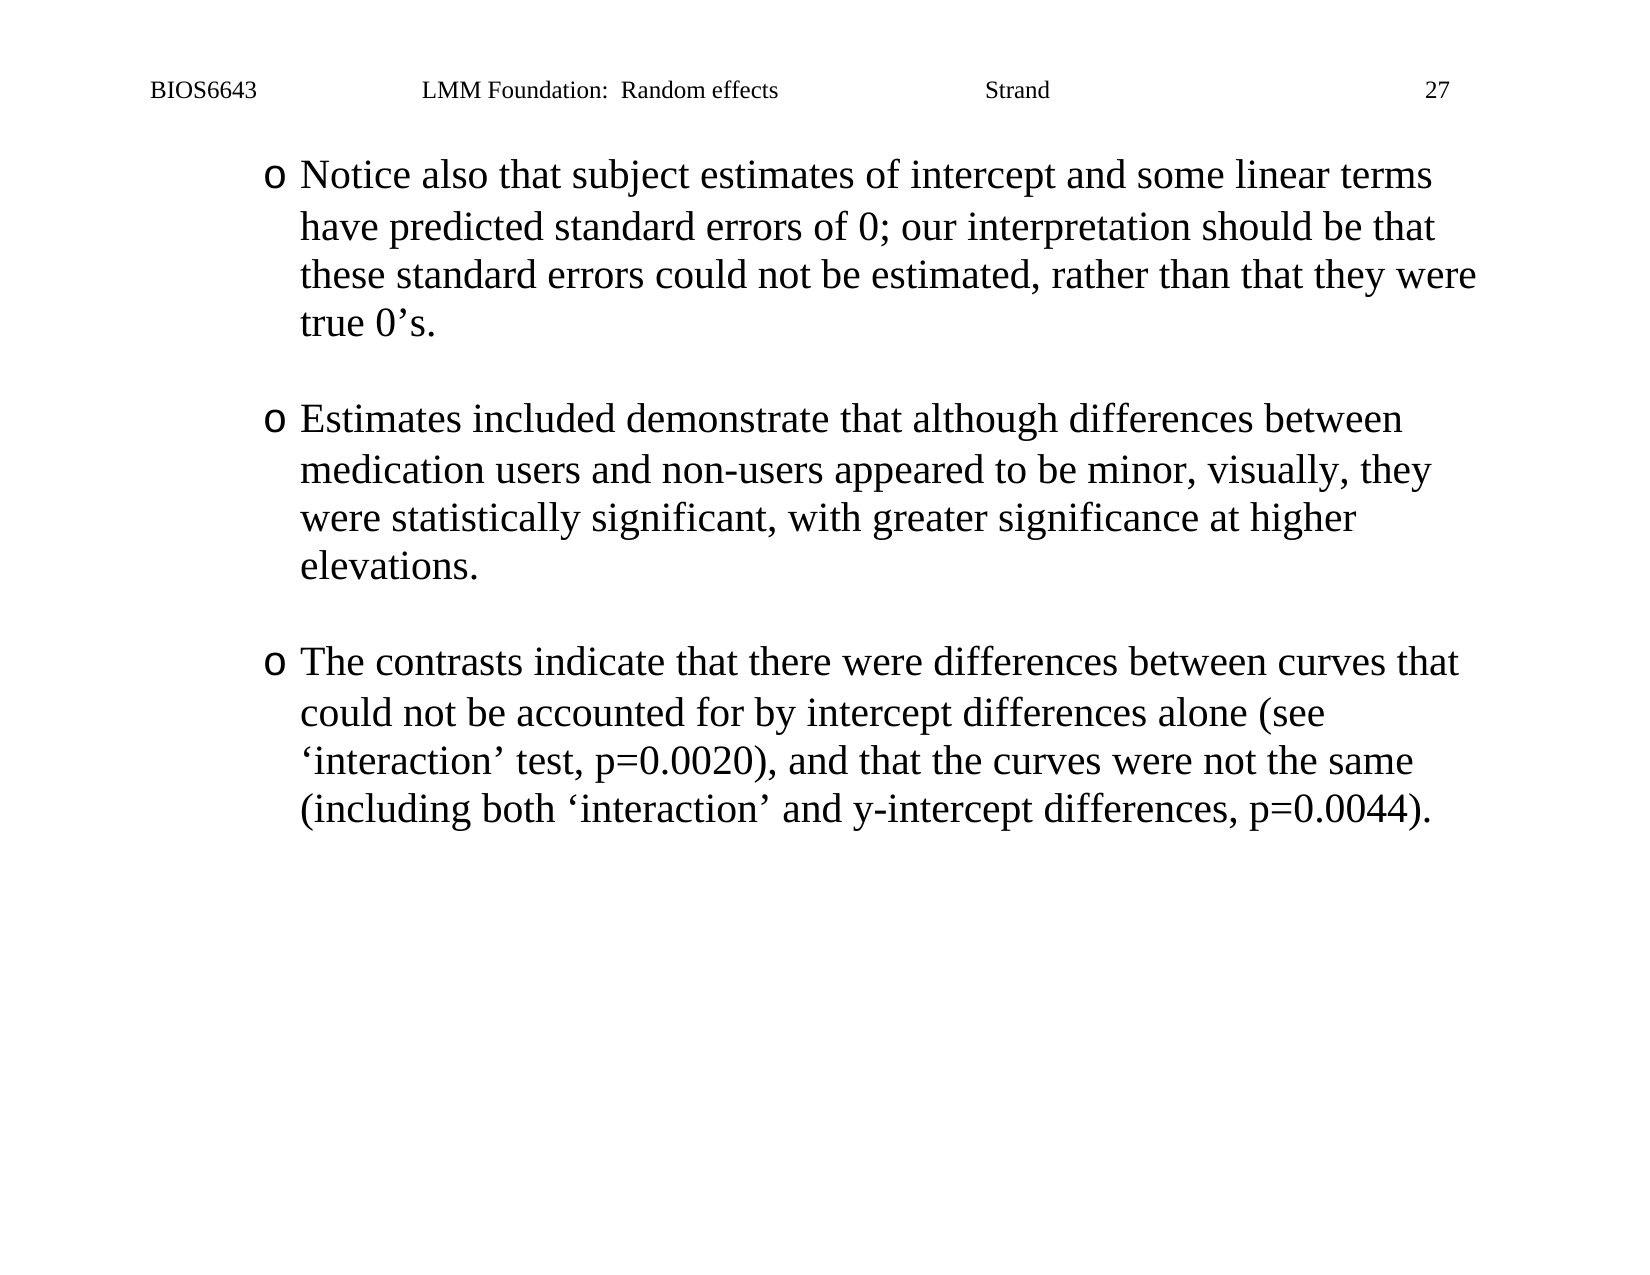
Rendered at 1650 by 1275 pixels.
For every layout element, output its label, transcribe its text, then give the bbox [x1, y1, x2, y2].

list Notice also that subject estimates of intercept and some linear terms have predicted standard errors of 0; our interpretation should be that these standard errors could not be estimated, rather than that they were true 0’s. [262, 150, 1500, 345]
list Estimates included demonstrate that although differences between medication users and non-users appeared to be minor, visually, they were statistically significant, with greater significance at higher elevations. [262, 393, 1500, 588]
list The contrasts indicate that there were differences between curves that could not be accounted for by intercept differences alone (see ‘interaction’ test, p=0.0020), and that the curves were not the same (including both ‘interaction’ and y-intercept differences, p=0.0044). [262, 636, 1500, 831]
